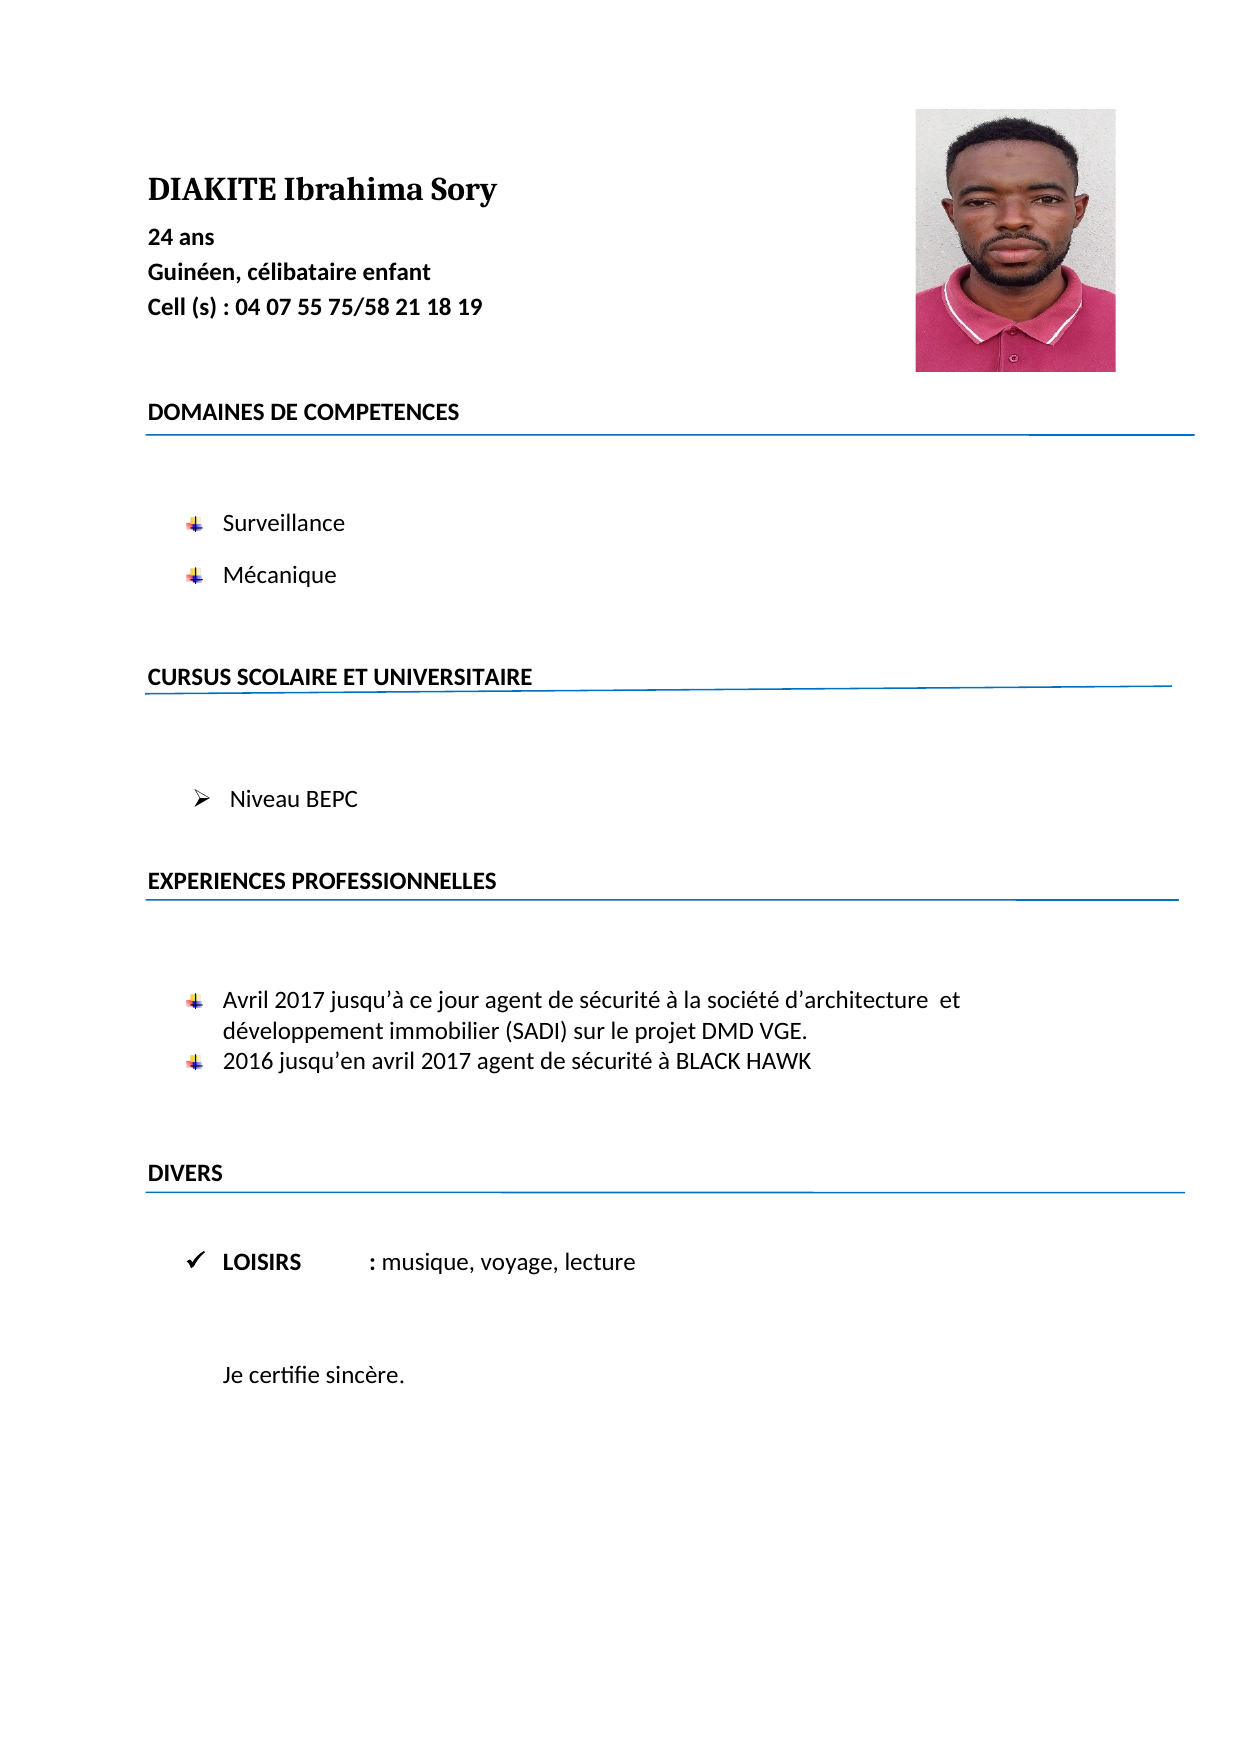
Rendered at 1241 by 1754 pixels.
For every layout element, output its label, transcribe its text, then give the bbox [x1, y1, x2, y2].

picture [186, 1053, 203, 1070]
text EXPERIENCES PROFESSIONNELLES [148, 865, 1093, 895]
picture [915, 109, 1116, 372]
picture [186, 992, 203, 1009]
list Niveau BEPC [192, 783, 1093, 814]
text DIVERS [148, 1157, 1093, 1188]
text CURSUS SCOLAIRE ET UNIVERSITAIRE [148, 661, 1093, 692]
picture [186, 515, 203, 532]
text Guinéen, célibataire enfant [148, 256, 915, 286]
subtitle DIAKITE Ibrahima Sory [148, 170, 915, 209]
list LOISIRS : musique, voyage, lecture [185, 1246, 1093, 1277]
list Avril 2017 jusqu’à ce jour agent de sécurité à la société d’architecture et développement immobilier (SADI) sur le projet DMD VGE. [185, 984, 1093, 1046]
text 24 ans [148, 221, 915, 251]
text Je certifie sincère. [223, 1359, 1093, 1389]
picture [186, 566, 203, 584]
text DOMAINES DE COMPETENCES [148, 396, 1093, 426]
list Surveillance [185, 507, 1093, 538]
list Mécanique [185, 559, 1093, 589]
text Cell (s) : 04 07 55 75/58 21 18 19 [148, 291, 915, 321]
list 2016 jusqu’en avril 2017 agent de sécurité à BLACK HAWK [185, 1046, 1093, 1076]
